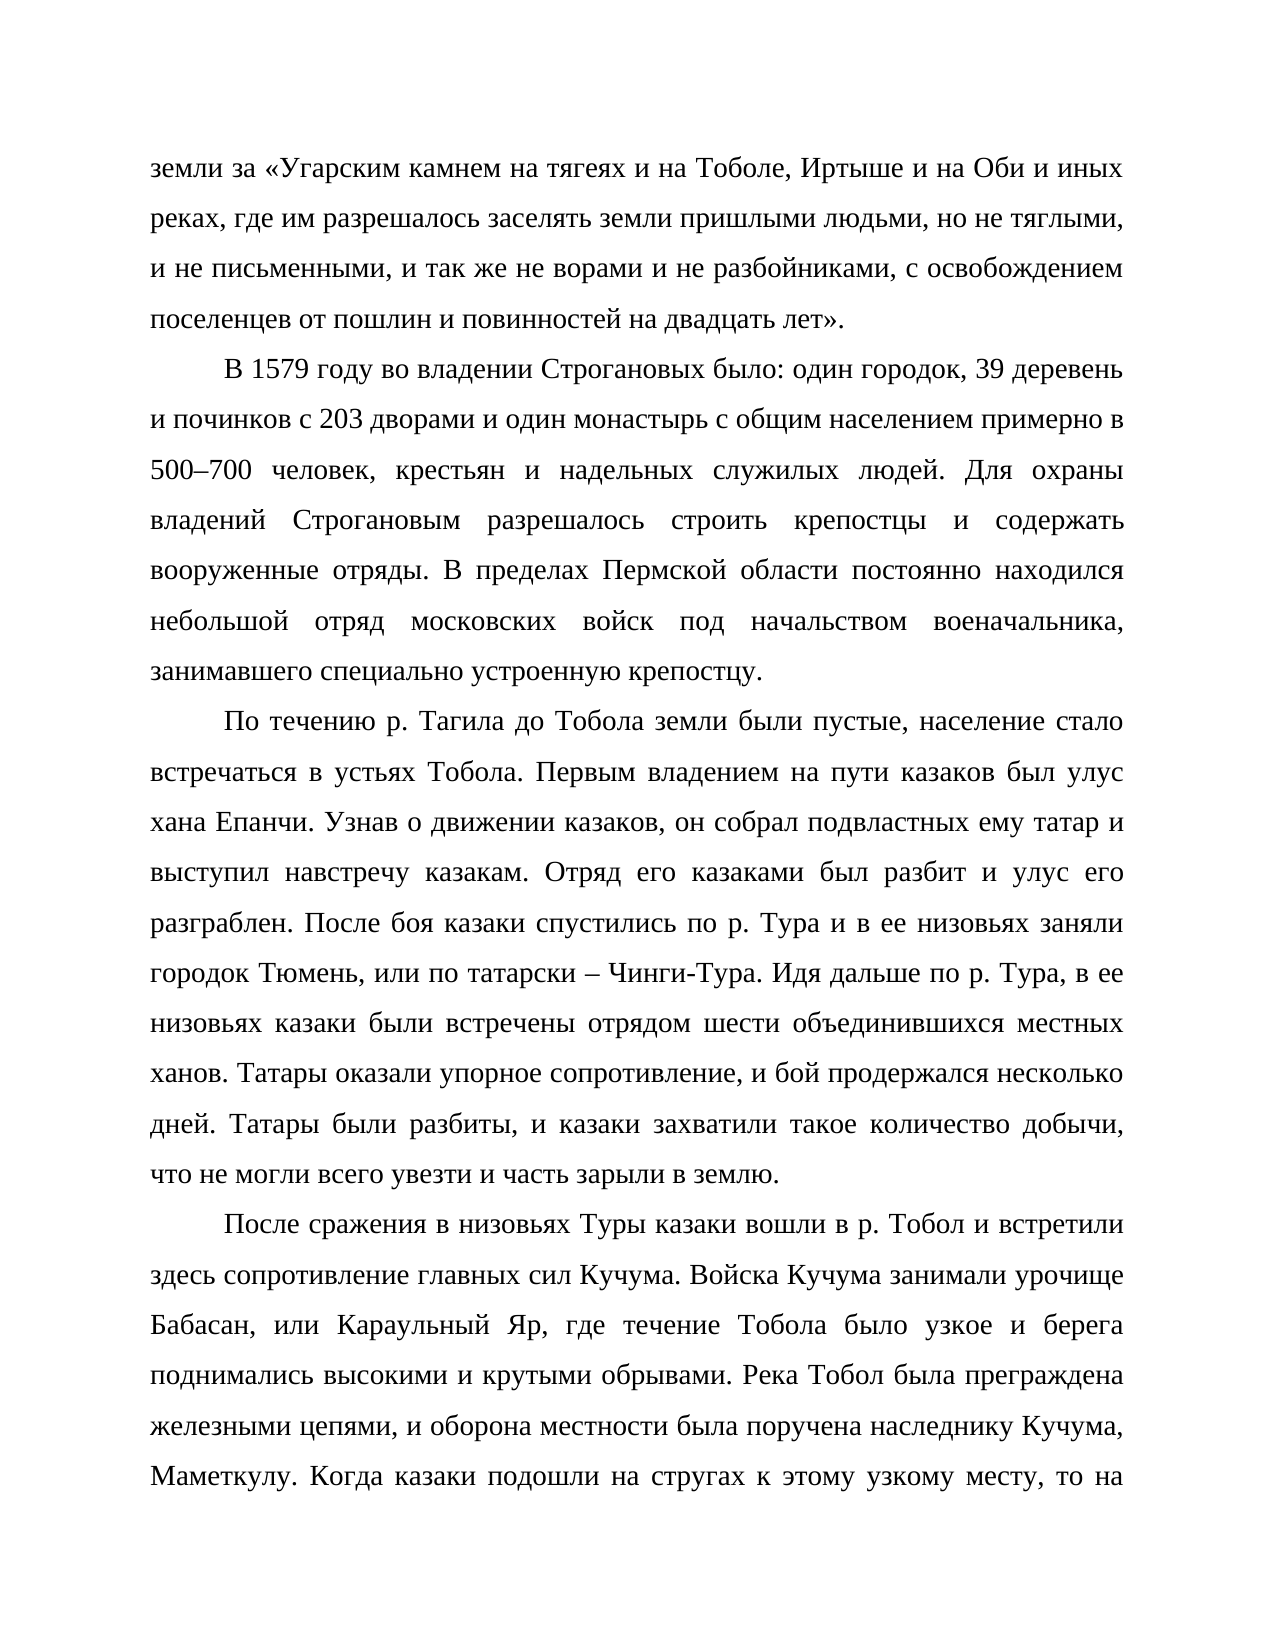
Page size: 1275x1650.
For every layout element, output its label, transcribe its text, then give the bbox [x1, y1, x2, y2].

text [150, 150, 1125, 334]
text По течению р. Тагила до Тобола земли были пустые, население стало встречаться в устьях Тобола. Первым владением на пути казаков был улус хана Епанчи. Узнав о движении казаков, он собрал подвластных ему татар и выступил навстречу казакам. Отряд его казаками был разбит и улус его разграблен. После боя казаки спустились по р. Тура и в ее низовьях заняли городок Тюмень, или по татарски – Чинги-Тура. Идя дальше по р. Тура, в ее низовьях казаки были встречены отрядом шести объединившихся местных ханов. Татары оказали упорное сопротивление, и бой продержался несколько дней. Татары были разбиты, и казаки захватили такое количество добычи, что не могли всего увезти и часть зарыли в землю. [150, 703, 1125, 1190]
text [150, 1207, 1125, 1492]
text В 1579 году во владении Строгановых было: один городок, 39 деревень и починков с 203 дворами и один монастырь с общим населением примерно в 500–700 человек, крестьян и надельных служилых людей. Для охраны владений Строгановым разрешалось строить крепостцы и содержать вооруженные отряды. В пределах Пермской области постоянно находился небольшой отряд московских войск под начальством военачальника, занимавшего специально устроенную крепостцу. [150, 351, 1125, 687]
